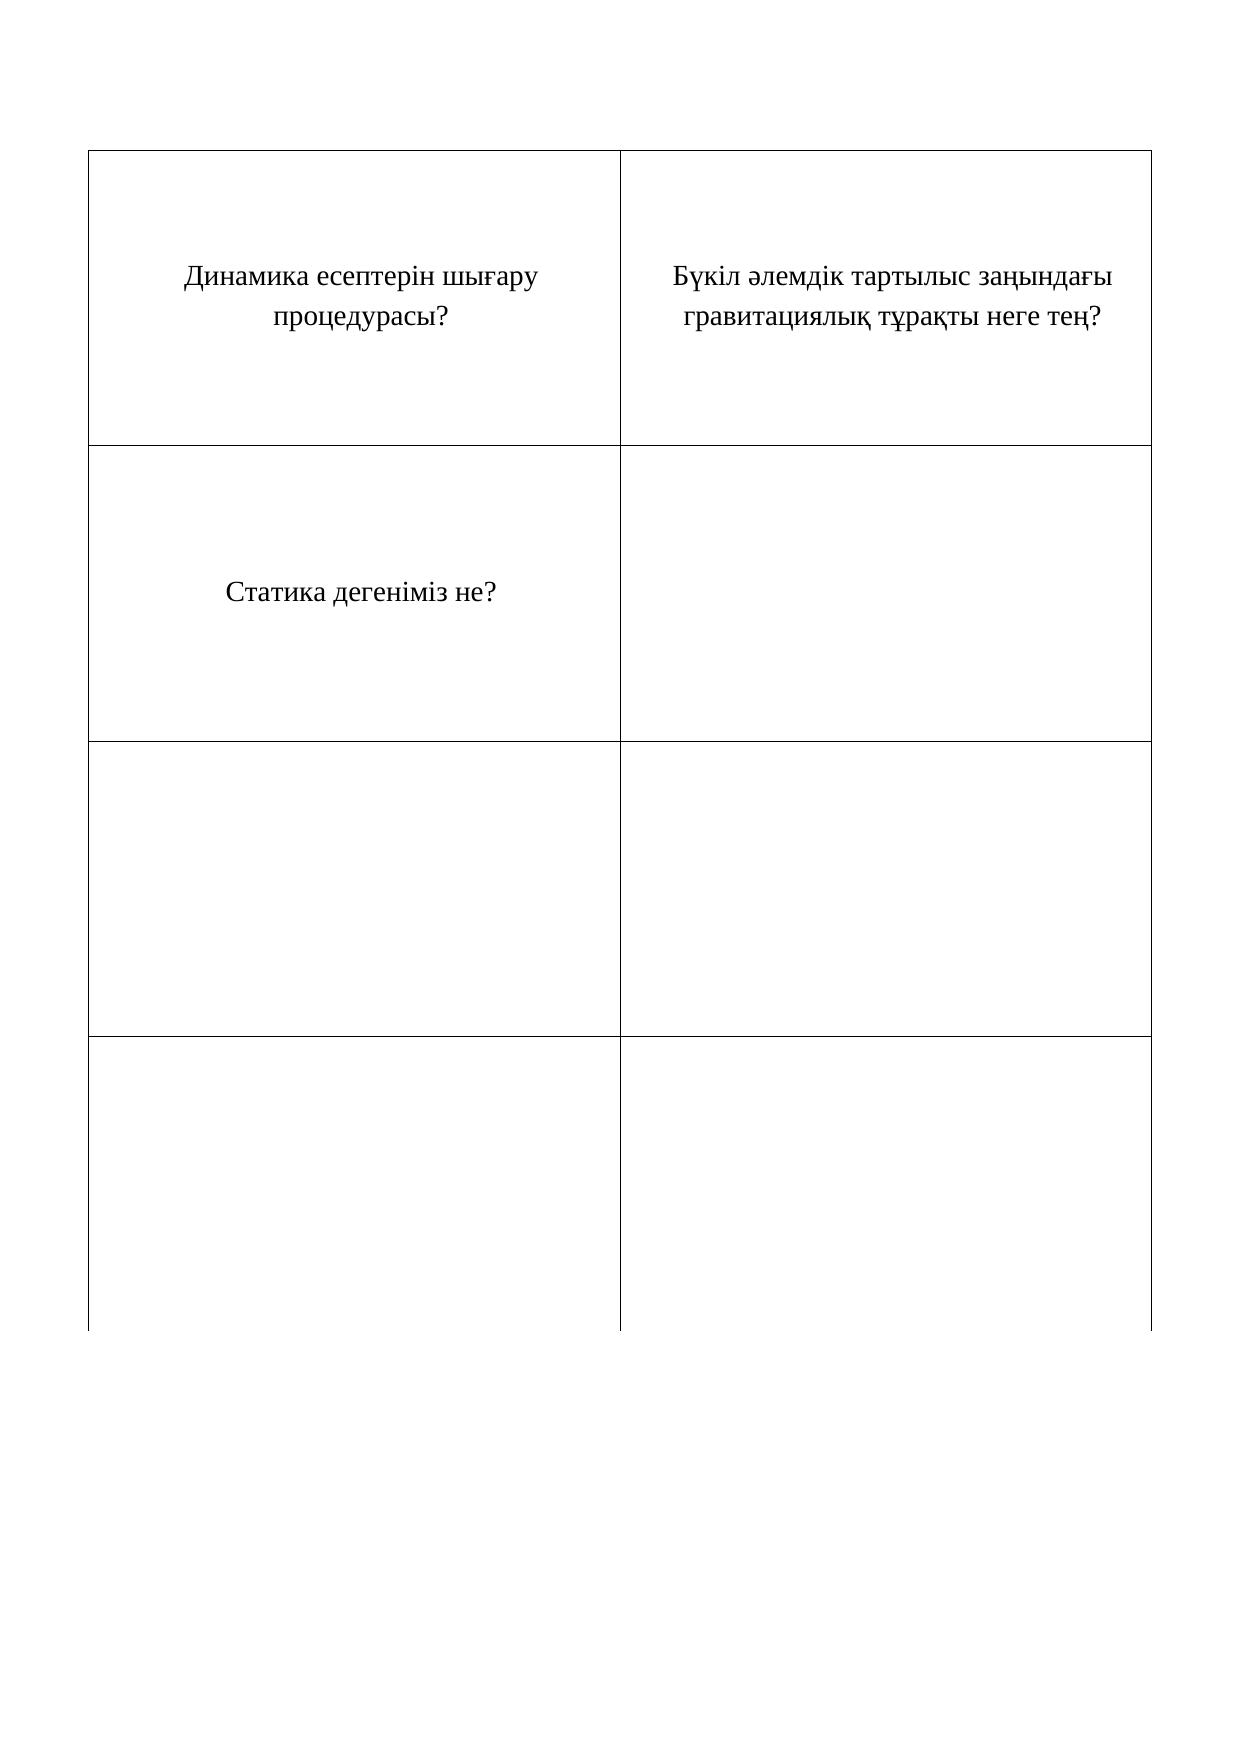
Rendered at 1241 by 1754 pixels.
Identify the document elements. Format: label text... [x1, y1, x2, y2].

table_cell [621, 742, 1151, 1036]
table_cell [89, 1037, 620, 1331]
table_cell Бүкіл әлемдік тартылыс заңындағы гравитациялық тұрақты неге тең? [621, 151, 1151, 445]
table_cell Динамика есептерін шығару процедурасы? [89, 151, 620, 445]
table_cell [89, 742, 620, 1036]
table_cell [621, 1037, 1151, 1331]
table_cell [621, 446, 1151, 741]
table_cell Статика дегеніміз не? [89, 446, 620, 741]
